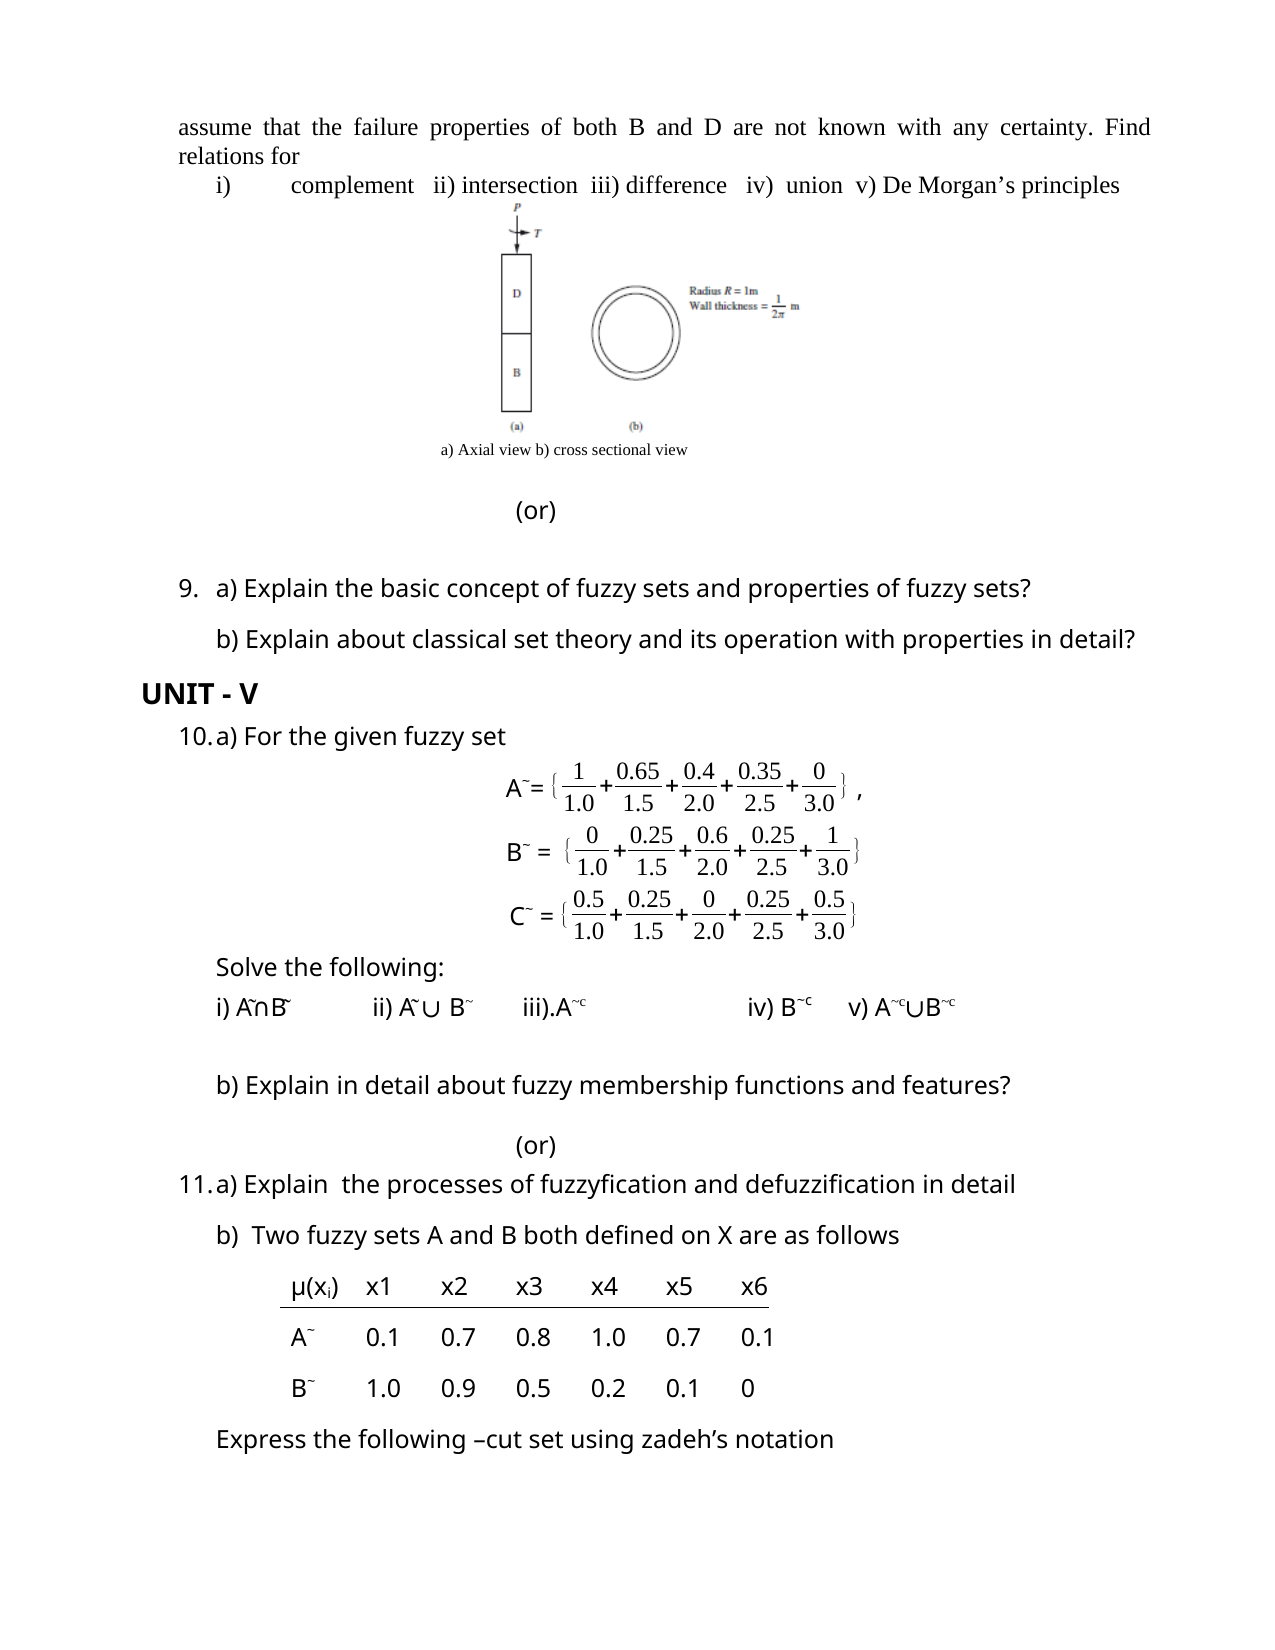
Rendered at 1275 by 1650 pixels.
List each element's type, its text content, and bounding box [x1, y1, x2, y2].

list b) Explain in detail about fuzzy membership functions and features? [216, 1068, 1153, 1102]
list complement ii) intersection iii) difference iv) union v) De Morgan’s principles [216, 170, 1153, 199]
text A~ 0.1 0.7 0.8 1.0 0.7 0.1 [216, 1320, 1153, 1354]
list a) Explain the processes of fuzzyfication and defuzzification in detail [178, 1167, 1153, 1201]
text b) Explain about classical set theory and its operation with properties in detail? [216, 622, 1153, 656]
text µ(xi) x1 x2 x3 x4 x5 x6 [216, 1269, 1153, 1303]
list C~ = [216, 886, 1153, 945]
list a) Explain the basic concept of fuzzy sets and properties of fuzzy sets? [178, 571, 1153, 605]
list a) Axial view b) cross sectional view [366, 439, 1153, 459]
text b) Two fuzzy sets A and B both defined on X are as follows [216, 1218, 1153, 1252]
list B~ = [216, 822, 1153, 881]
text (or) [441, 493, 1153, 527]
subtitle UNIT - V [141, 673, 1153, 713]
text (or) [441, 1128, 1153, 1162]
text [178, 112, 1153, 170]
text B~ 1.0 0.9 0.5 0.2 0.1 0 [216, 1371, 1153, 1405]
text Express the following –cut set using zadeh’s notation [216, 1422, 1153, 1456]
list A~= , [216, 758, 1153, 817]
list Solve the following: i) A͂∩B͂ ii) A͂ ∪ B~ iii).A~c iv) B~c v) A~c∪B~c [216, 950, 1153, 1023]
list a) For the given fuzzy set [178, 719, 1153, 753]
